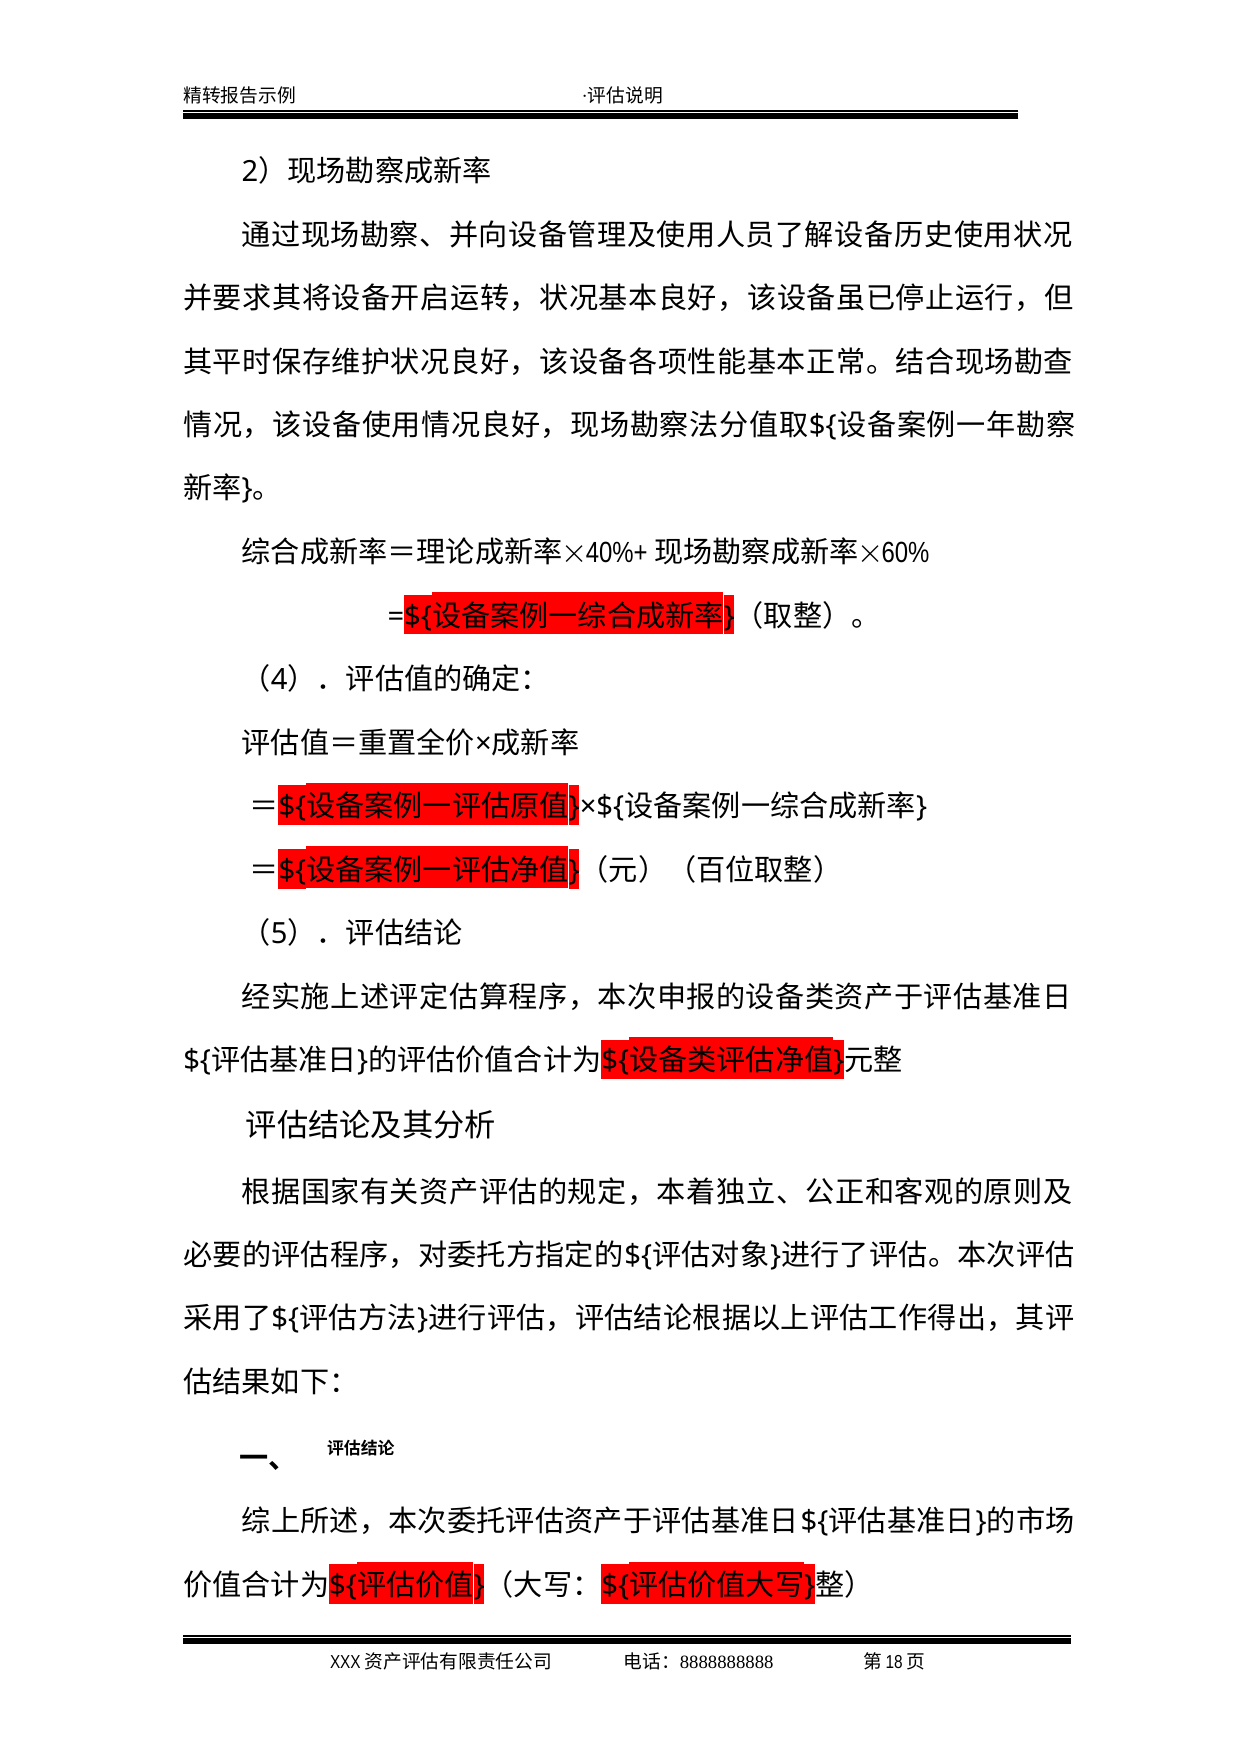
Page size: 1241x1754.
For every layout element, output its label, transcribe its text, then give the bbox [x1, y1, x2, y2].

text ＝${设备案例一评估原值}×${设备案例一综合成新率} [568, 783, 1075, 825]
text （5）．评估结论 [183, 910, 1075, 952]
text ＝${设备案例一评估净值}（元）（百位取整） [306, 846, 1075, 889]
text ＝${设备案例一评估净值}（元）（百位取整） [183, 846, 306, 889]
text 评估结论及其分析 [183, 1100, 1075, 1146]
text 经实施上述评定估算程序，本次申报的设备类资产于评估基准日${评估基准日}的评估价值合计为${设备类评估净值}元整 [183, 973, 1075, 1079]
text 2）现场勘察成新率 [183, 148, 1075, 190]
text 综合成新率＝理论成新率40%+ 现场勘察成新率60% [183, 529, 1075, 571]
text =${设备案例一综合成新率}（取整）。 [723, 592, 1075, 634]
text （4）．评估值的确定： [183, 656, 1075, 698]
text 根据国家有关资产评估的规定，本着独立、公正和客观的原则及必要的评估程序，对委托方指定的${评估对象}进行了评估。本次评估采用了${评估方法}进行评估，评估结论根据以上评估工作得出，其评估结果如下： [183, 1168, 1075, 1401]
text =${设备案例一综合成新率}（取整）。 [183, 592, 432, 634]
list 评估结论 [183, 1434, 1058, 1477]
text ＝${设备案例一评估原值}×${设备案例一综合成新率} [183, 783, 306, 825]
text 评估值＝重置全价×成新率 [183, 719, 1075, 762]
text 通过现场勘察、并向设备管理及使用人员了解设备历史使用状况，并要求其将设备开启运转，状况基本良好，该设备虽已停止运行，但其平时保存维护状况良好，该设备各项性能基本正常。结合现场勘查情况，该设备使用情况良好，现场勘察法分值取${设备案例一年勘察新率}。 [183, 211, 1075, 507]
text 综上所述，本次委托评估资产于评估基准日${评估基准日}的市场价值合计为${评估价值}（大写：${评估价值大写}整） [183, 1498, 1075, 1604]
